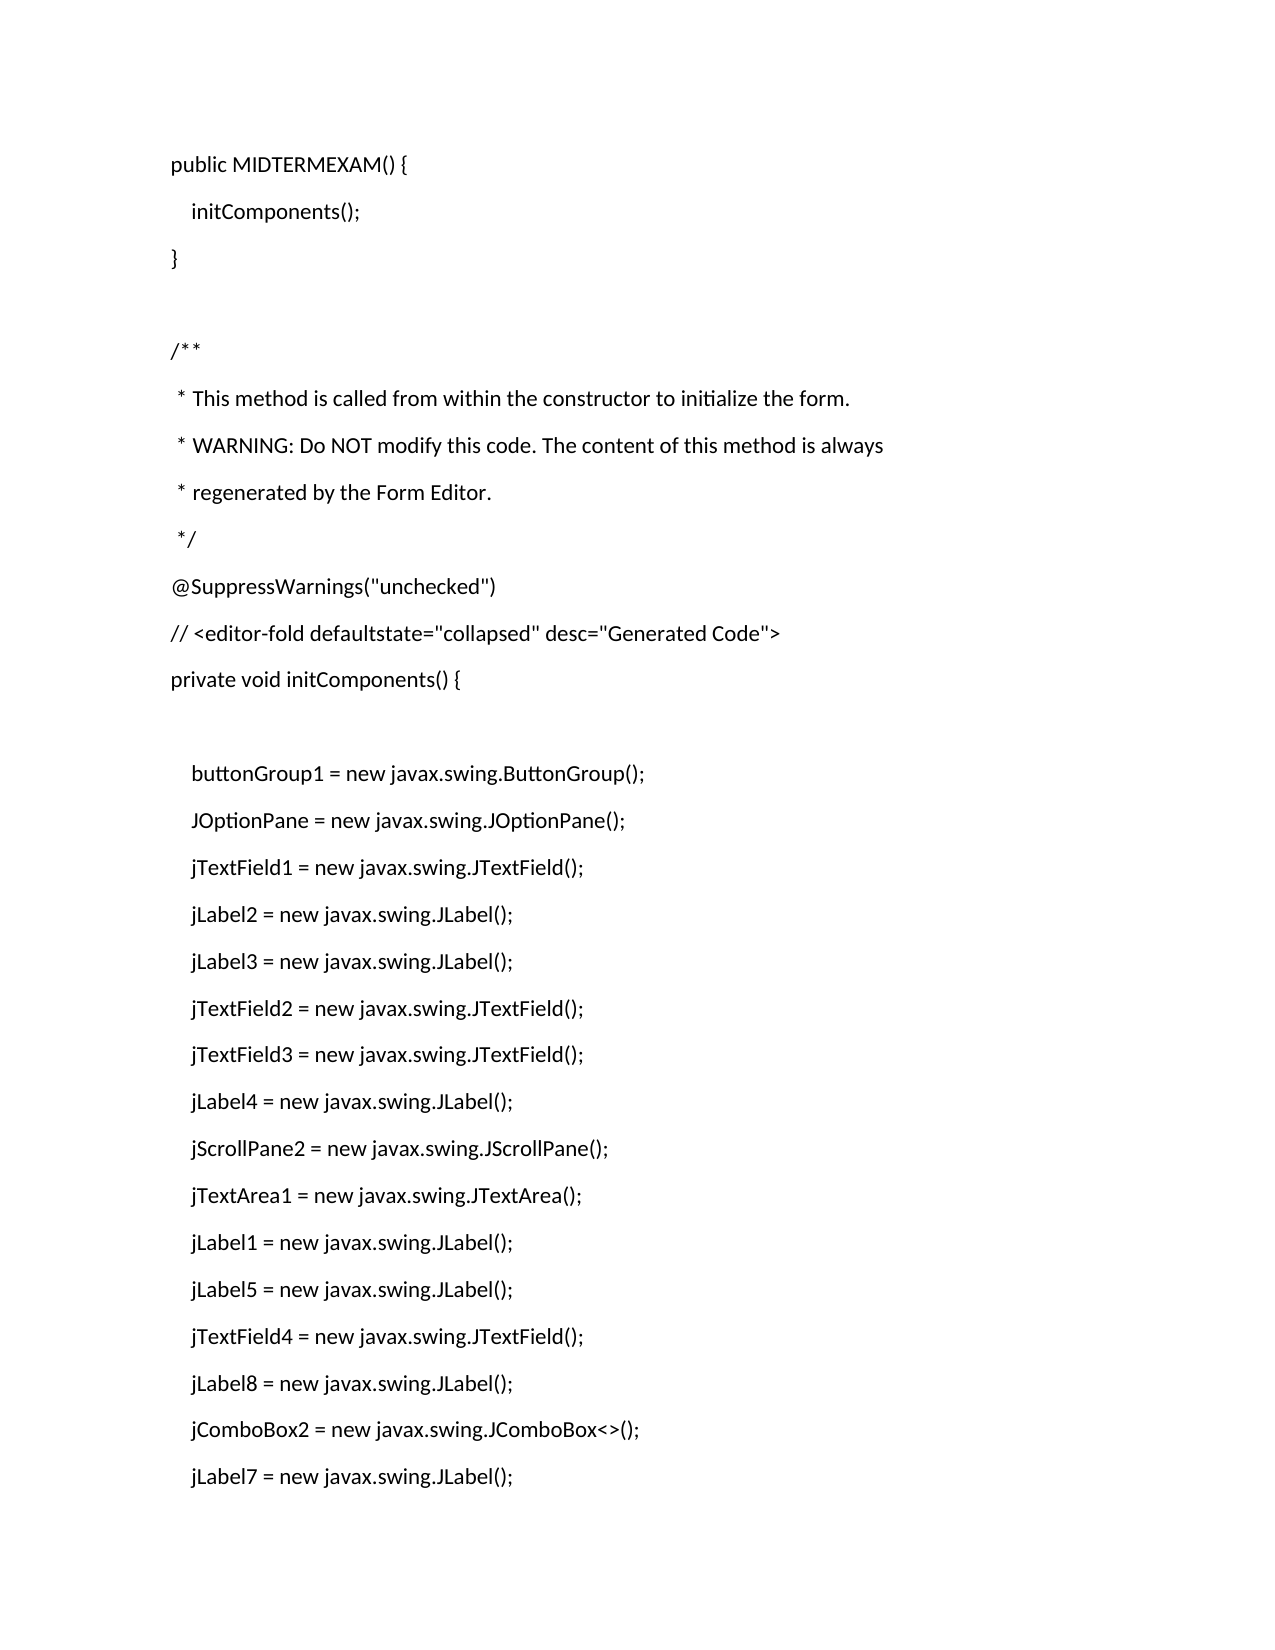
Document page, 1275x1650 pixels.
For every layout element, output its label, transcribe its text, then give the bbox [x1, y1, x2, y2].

text jLabel5 = new javax.swing.JLabel(); [150, 1275, 1125, 1303]
text jLabel1 = new javax.swing.JLabel(); [150, 1228, 1125, 1256]
text } [150, 244, 1125, 272]
text // <editor-fold defaultstate="collapsed" desc="Generated Code"> [150, 619, 1125, 647]
text */ [150, 525, 1125, 553]
text initComponents(); [150, 197, 1125, 225]
text * WARNING: Do NOT modify this code. The content of this method is always [150, 431, 1125, 459]
text /** [150, 337, 1125, 366]
text buttonGroup1 = new javax.swing.ButtonGroup(); [150, 759, 1125, 787]
text jLabel4 = new javax.swing.JLabel(); [150, 1087, 1125, 1116]
text public MIDTERMEXAM() { [150, 150, 1125, 178]
text jLabel7 = new javax.swing.JLabel(); [150, 1462, 1125, 1491]
text jTextField1 = new javax.swing.JTextField(); [150, 853, 1125, 881]
text jLabel3 = new javax.swing.JLabel(); [150, 947, 1125, 975]
text jComboBox2 = new javax.swing.JComboBox<>(); [150, 1416, 1125, 1444]
text * This method is called from within the constructor to initialize the form. [150, 384, 1125, 412]
text jTextArea1 = new javax.swing.JTextArea(); [150, 1181, 1125, 1209]
text jLabel2 = new javax.swing.JLabel(); [150, 900, 1125, 928]
text jTextField3 = new javax.swing.JTextField(); [150, 1041, 1125, 1069]
text jTextField4 = new javax.swing.JTextField(); [150, 1322, 1125, 1350]
text @SuppressWarnings("unchecked") [150, 572, 1125, 600]
text jScrollPane2 = new javax.swing.JScrollPane(); [150, 1134, 1125, 1162]
text private void initComponents() { [150, 666, 1125, 694]
text * regenerated by the Form Editor. [150, 478, 1125, 506]
text JOptionPane = new javax.swing.JOptionPane(); [150, 806, 1125, 834]
text jTextField2 = new javax.swing.JTextField(); [150, 994, 1125, 1022]
text jLabel8 = new javax.swing.JLabel(); [150, 1369, 1125, 1397]
